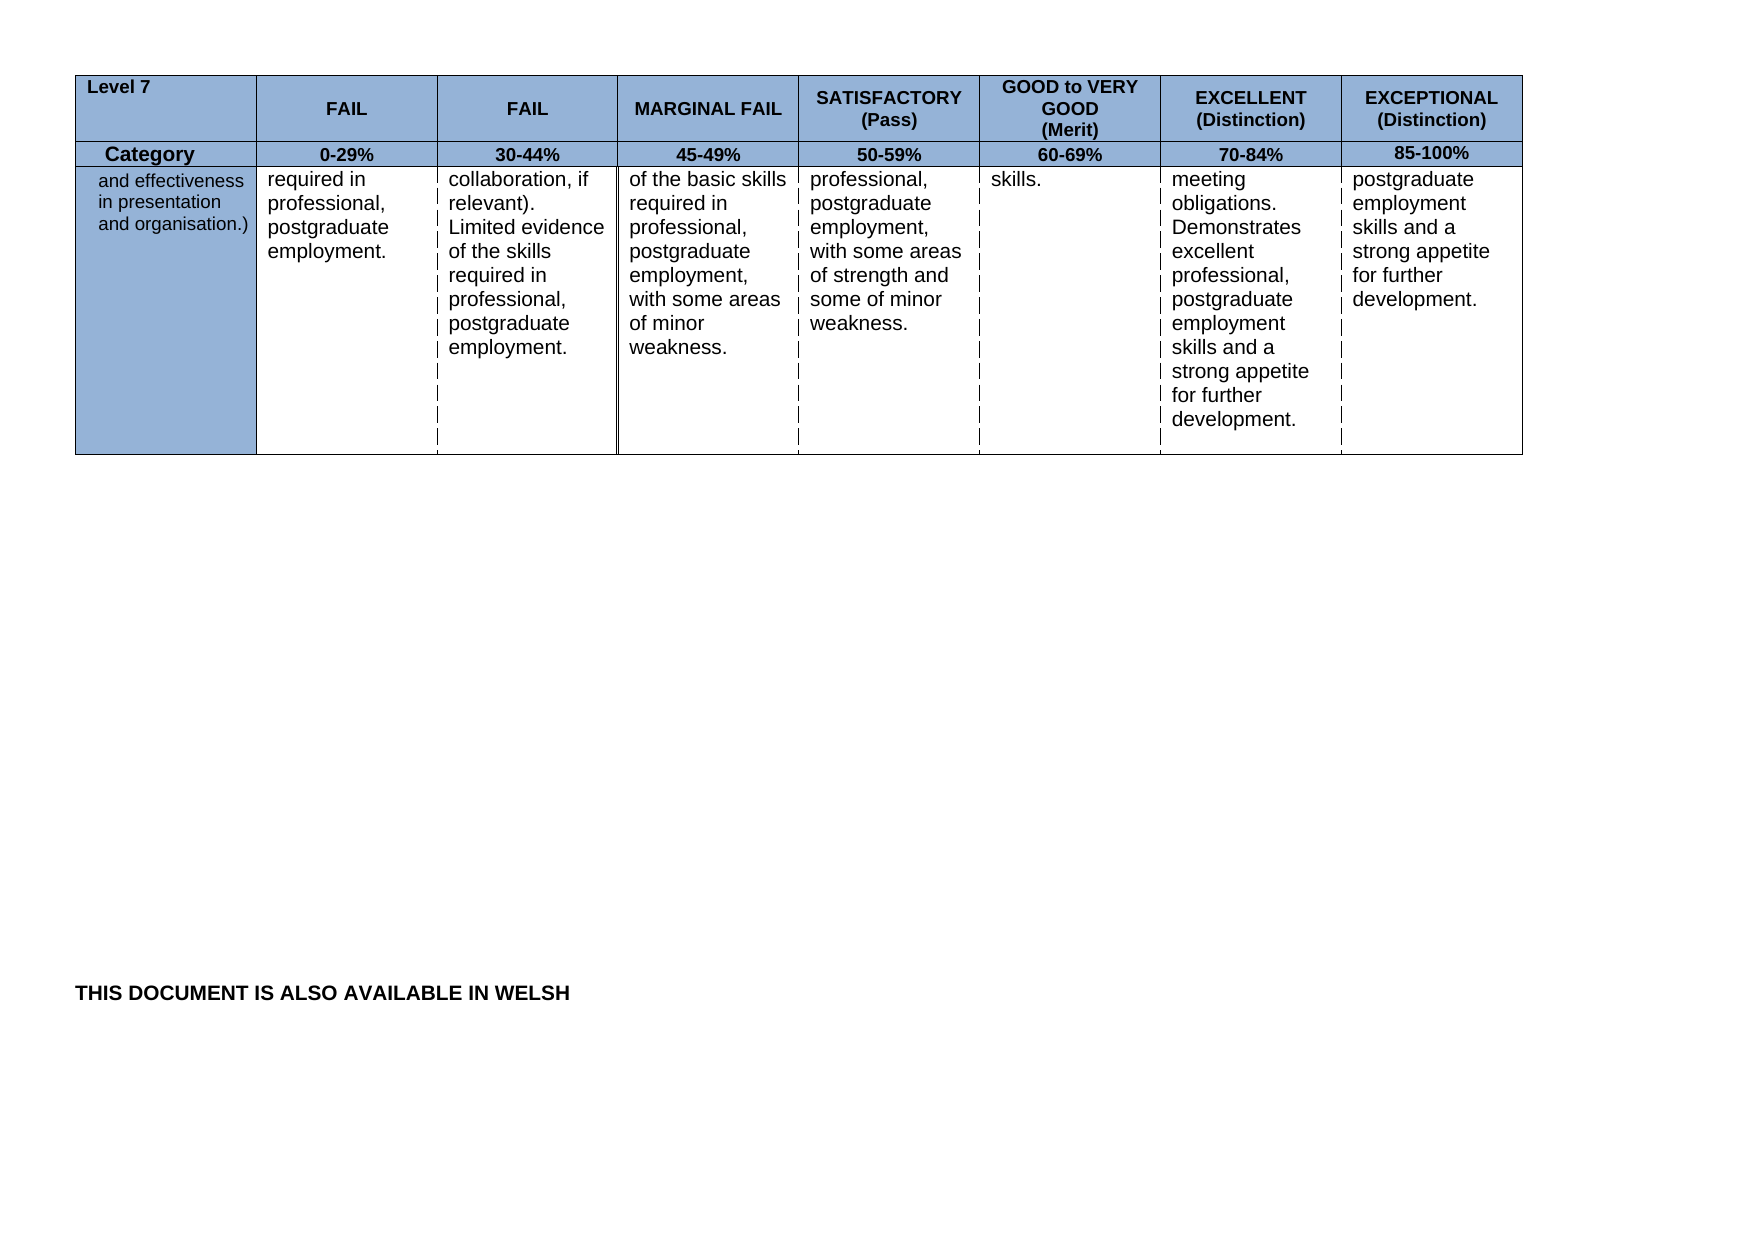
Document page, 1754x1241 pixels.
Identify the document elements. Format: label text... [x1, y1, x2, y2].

table_cell 70-84% [1161, 142, 1341, 166]
table_cell 30-44% [438, 142, 617, 166]
text THIS DOCUMENT IS ALSO AVAILABLE IN WELSH [75, 981, 1679, 1004]
table_header SATISFACTORY (Pass) [799, 76, 979, 141]
table_cell 45-49% [618, 142, 798, 166]
table_cell 60-69% [980, 142, 1160, 166]
table_cell 85-100% [1342, 142, 1522, 166]
table_cell 50-59% [799, 142, 979, 166]
table_header Level 7 [76, 76, 256, 141]
table_header FAIL [438, 76, 617, 141]
table_header GOOD to VERY GOOD (Merit) [980, 76, 1160, 141]
table_header EXCEPTIONAL (Distinction) [1342, 76, 1522, 141]
table_header FAIL [257, 76, 437, 141]
table_header MARGINAL FAIL [618, 76, 798, 141]
table_cell Category [76, 142, 256, 166]
table_header EXCELLENT (Distinction) [1161, 76, 1341, 141]
table_cell 0-29% [257, 142, 437, 166]
